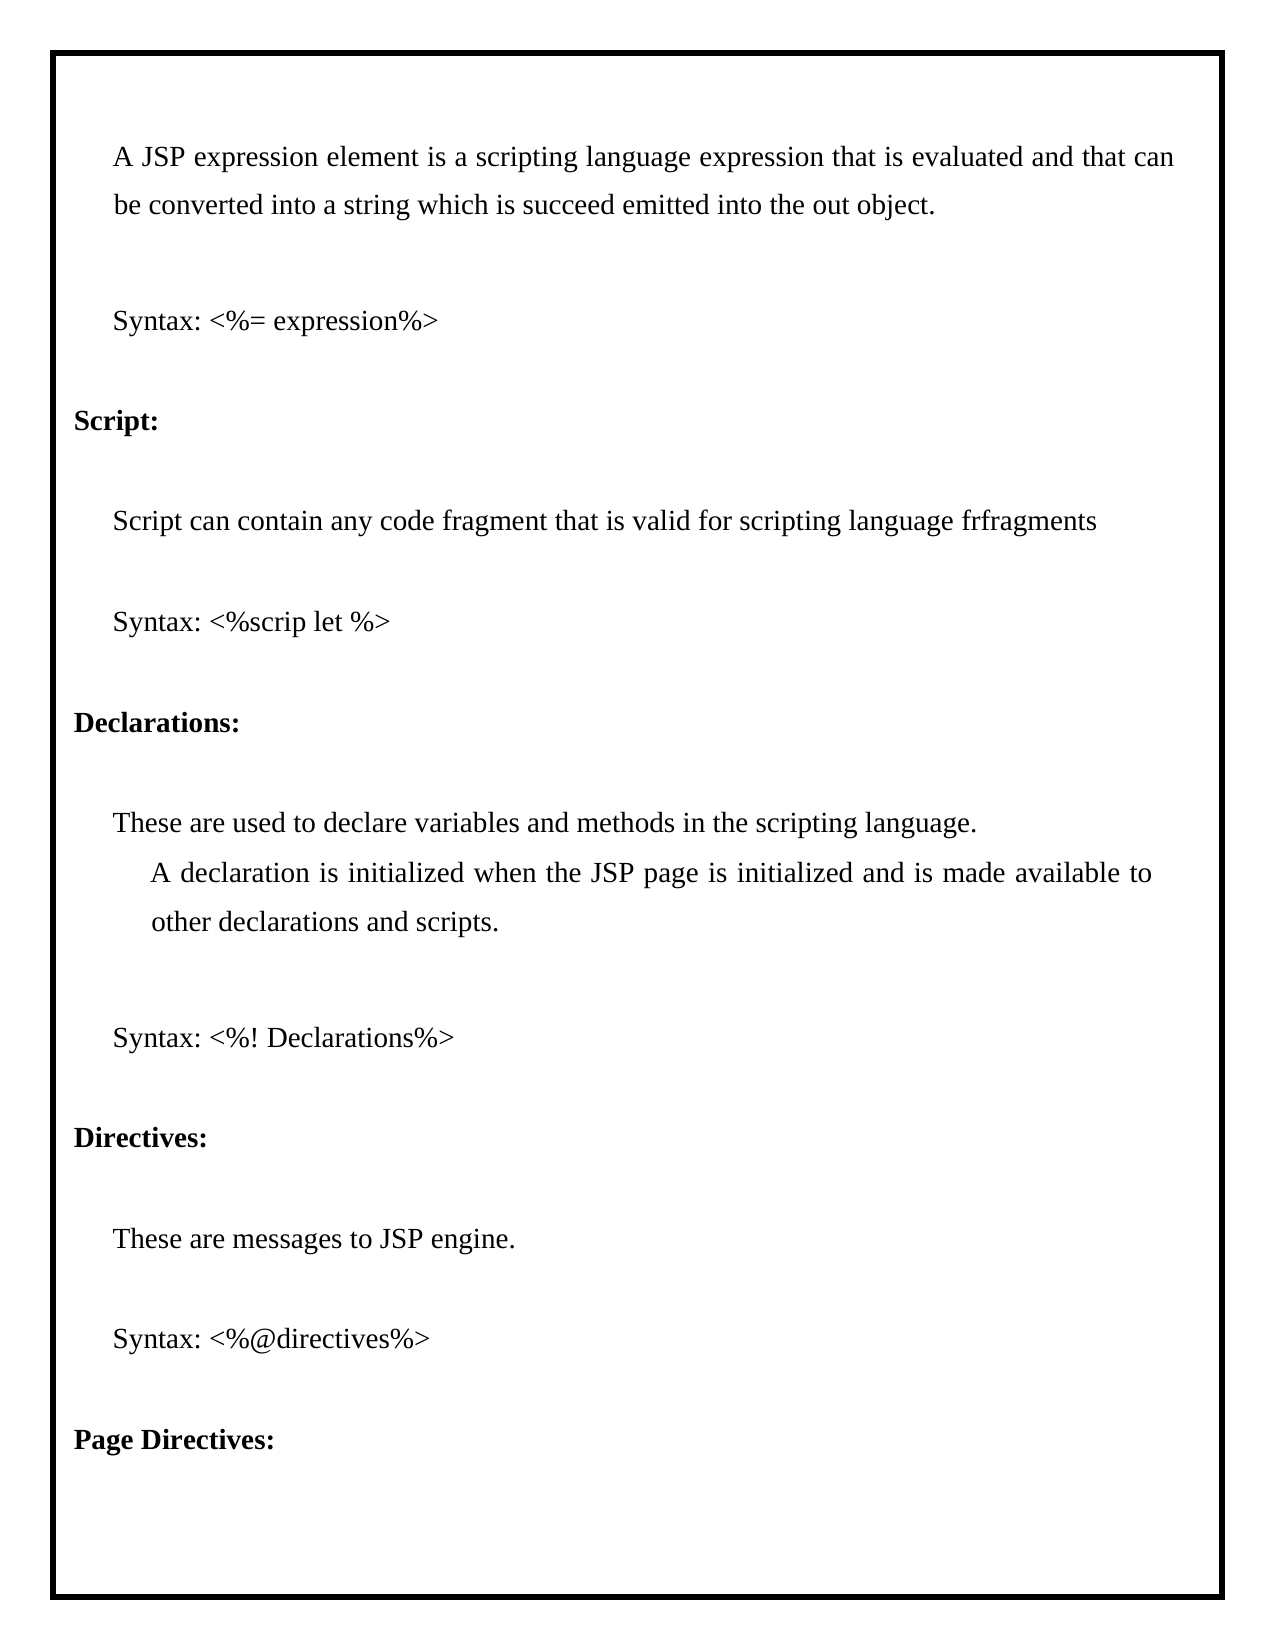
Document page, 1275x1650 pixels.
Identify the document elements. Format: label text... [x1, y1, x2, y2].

text These are messages to JSP engine. [112, 1221, 1201, 1254]
text Syntax: <%scrip let %> [112, 604, 1201, 637]
text Script: [73, 403, 1201, 437]
text Declarations: [73, 705, 1201, 738]
text Syntax: <%= expression%> [112, 303, 1201, 336]
text Directives: [73, 1120, 1201, 1154]
text A JSP expression element is a scripting language expression that is evaluated and that can be converted into a string which is succeed emitted into the out object. [112, 139, 1176, 221]
text A declaration is initialized when the JSP page is initialized and is made available to other declarations and scripts. [150, 855, 1154, 938]
text Script can contain any code fragment that is valid for scripting language frfragments [112, 503, 1201, 537]
text Syntax: <%! Declarations%> [112, 1020, 1201, 1053]
text Page Directives: [73, 1422, 1201, 1456]
text Syntax: <%@directives%> [112, 1321, 1201, 1355]
text These are used to declare variables and methods in the scripting language. [112, 805, 1201, 838]
